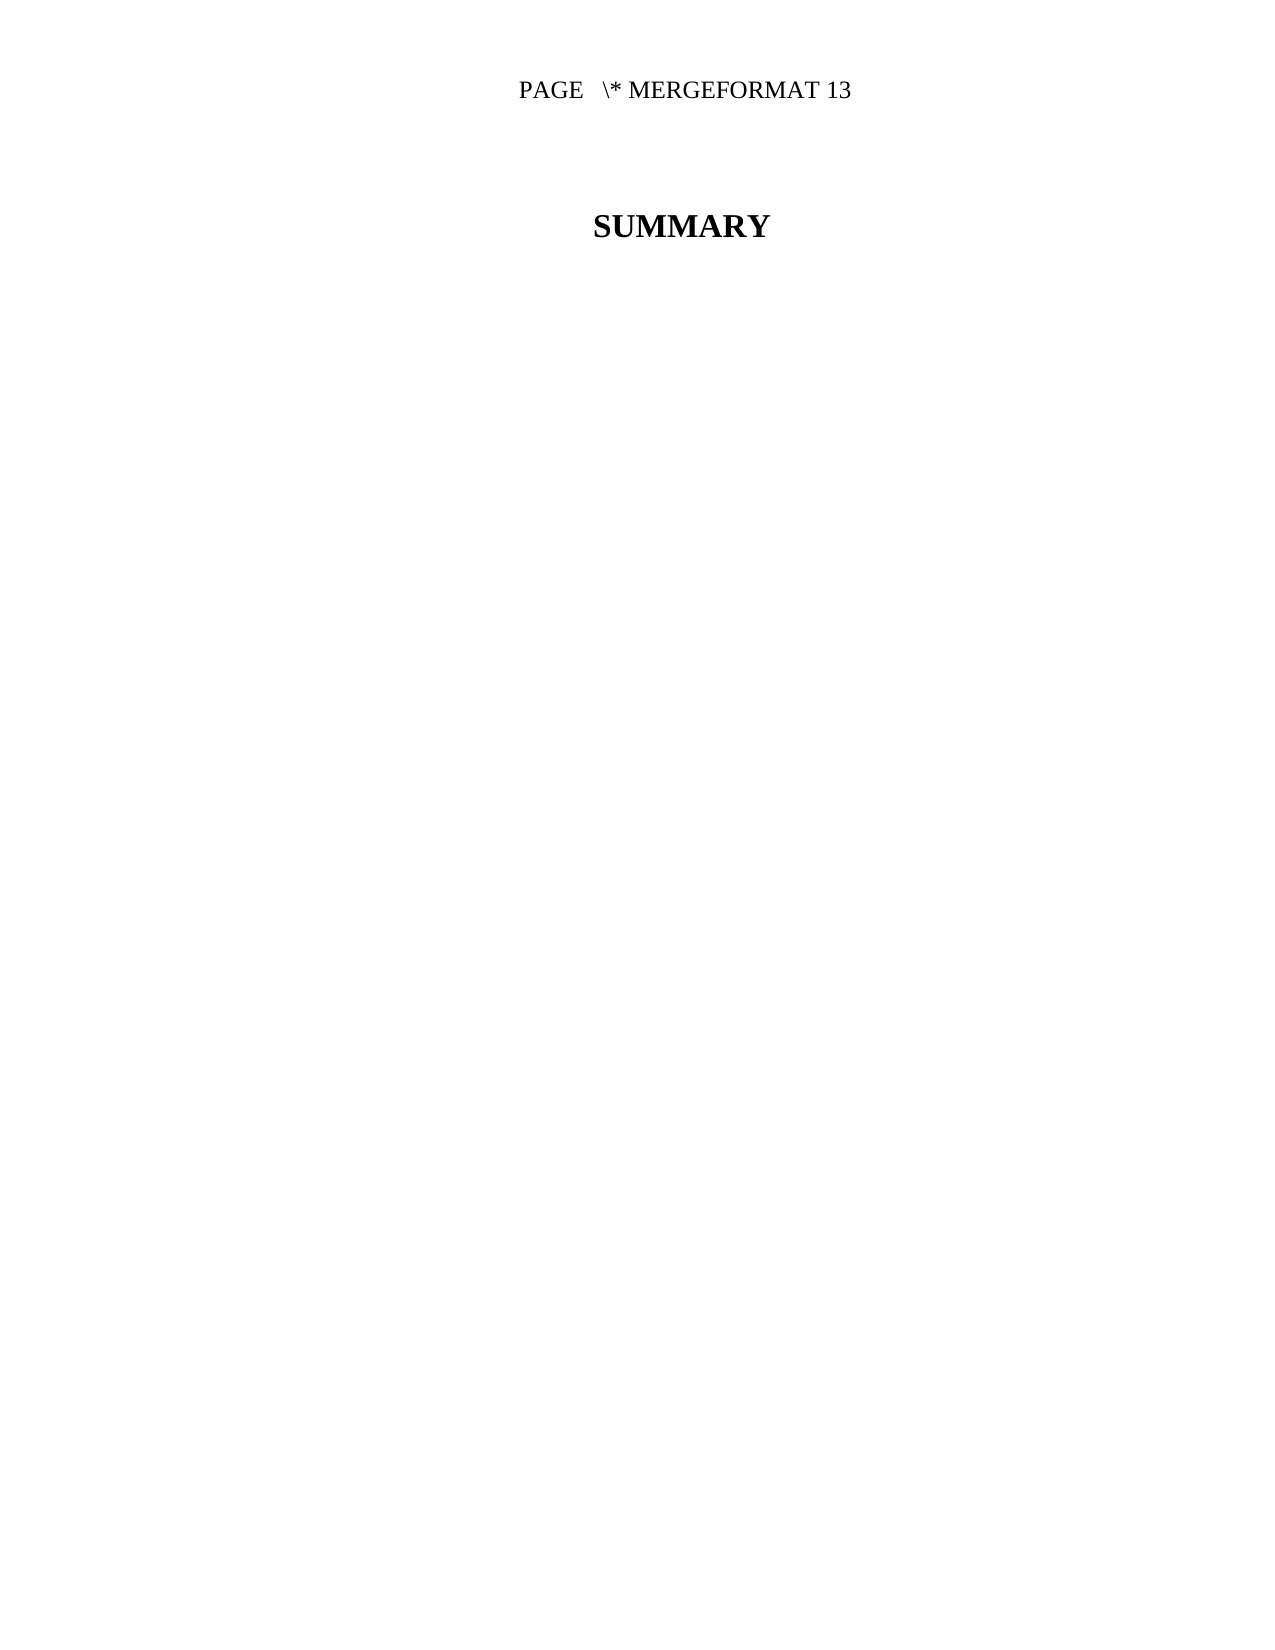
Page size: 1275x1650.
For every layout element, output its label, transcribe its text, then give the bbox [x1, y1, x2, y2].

text SUMMARY [207, 207, 1157, 245]
